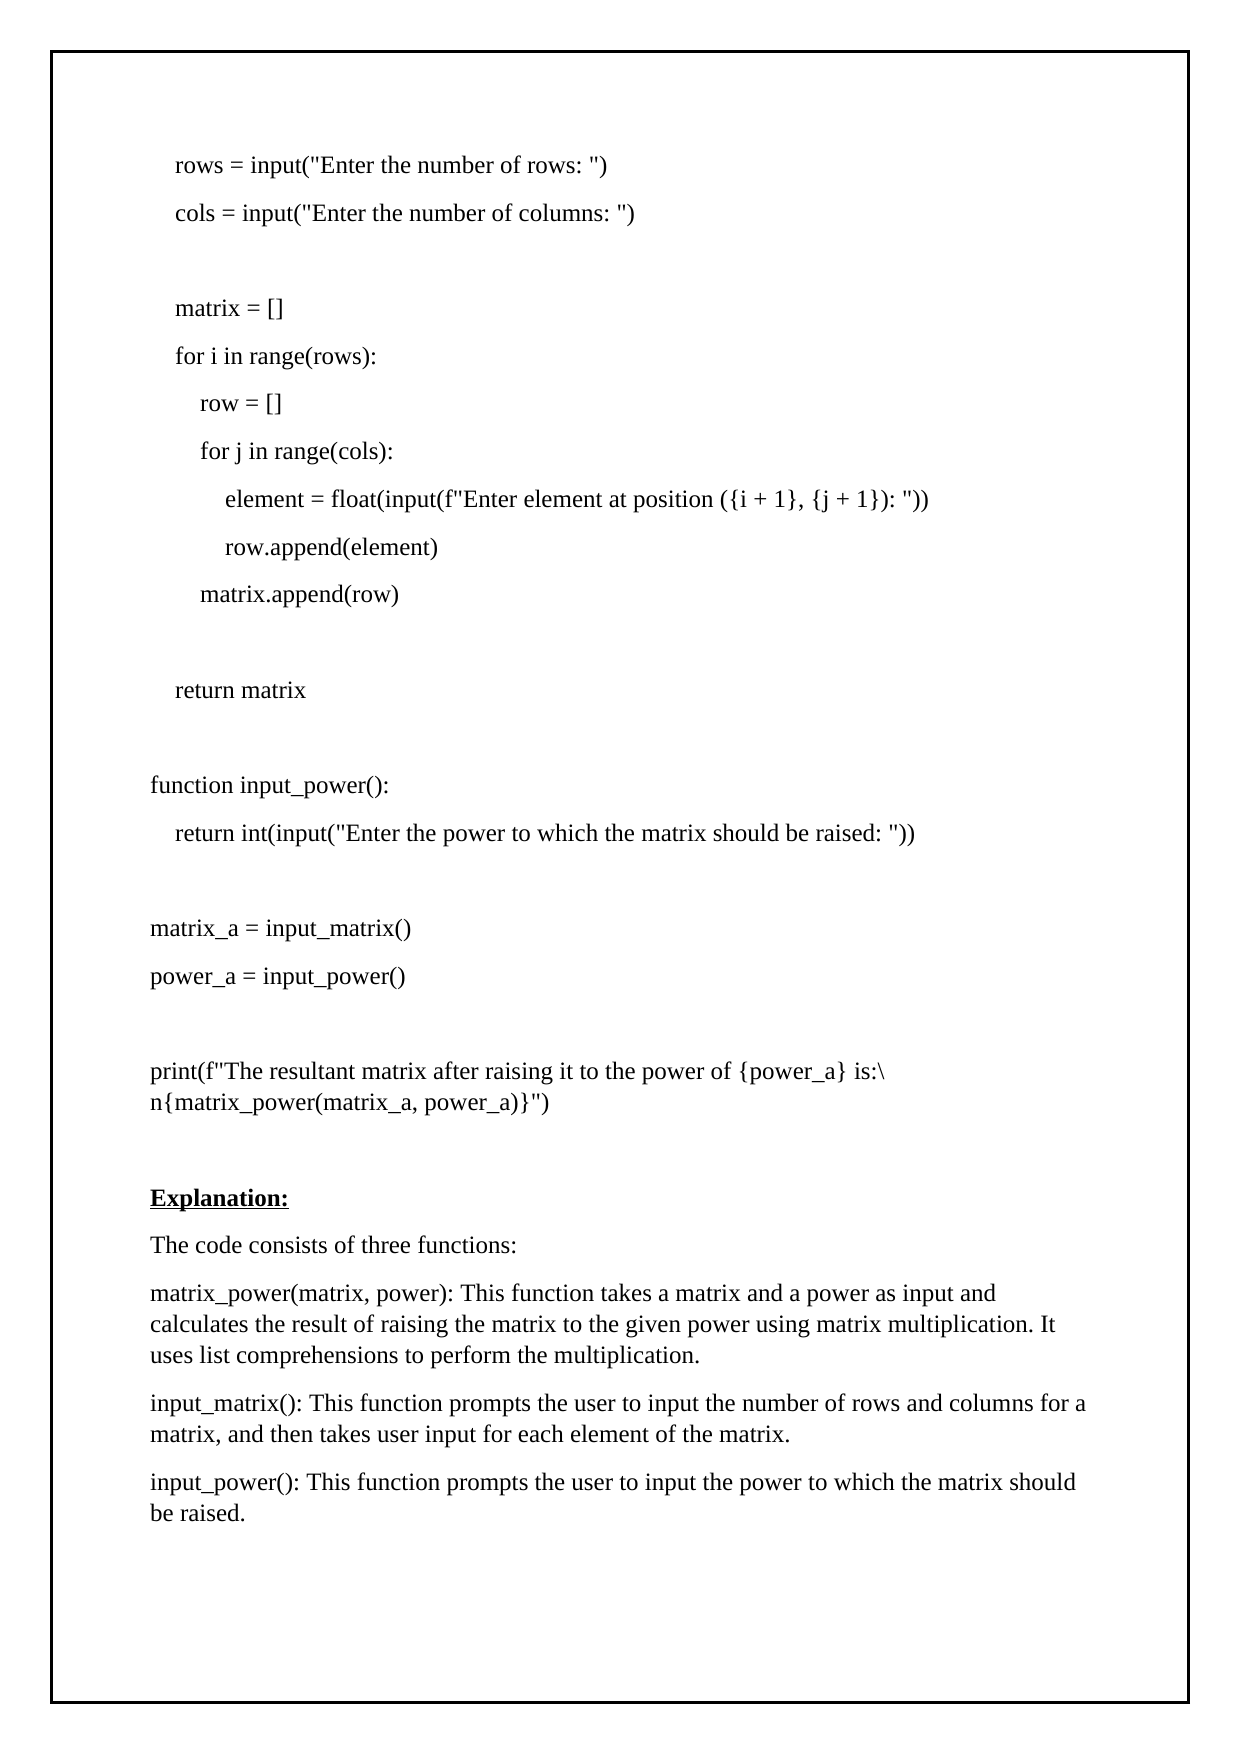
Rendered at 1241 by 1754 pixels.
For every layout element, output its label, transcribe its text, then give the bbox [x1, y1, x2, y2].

text for i in range(rows): [150, 341, 1090, 369]
text power_a = input_power() [150, 961, 1090, 990]
text return matrix [150, 675, 1090, 703]
text input_power(): This function prompts the user to input the power to which the matrix should be raised. [150, 1467, 1090, 1527]
text The code consists of three functions: [150, 1231, 1090, 1259]
text matrix.append(row) [150, 579, 1090, 608]
text return int(input("Enter the power to which the matrix should be raised: ")) [150, 818, 1090, 847]
text element = float(input(f"Enter element at position ({i + 1}, {j + 1}): ")) [150, 484, 1090, 513]
text rows = input("Enter the number of rows: ") [150, 150, 1090, 179]
text matrix = [] [150, 293, 1090, 322]
text matrix_power(matrix, power): This function takes a matrix and a power as input and calculates the result of raising the matrix to the given power using matrix multiplication. It uses list comprehensions to perform the multiplication. [150, 1278, 1090, 1369]
text for j in range(cols): [150, 436, 1090, 465]
text Explanation: [150, 1183, 1090, 1212]
text print(f"The resultant matrix after raising it to the power of {power_a} is:\n{matrix_power(matrix_a, power_a)}") [150, 1056, 1090, 1116]
text function input_power(): [150, 770, 1090, 799]
text row = [] [150, 388, 1090, 417]
text cols = input("Enter the number of columns: ") [150, 198, 1090, 226]
text matrix_a = input_matrix() [150, 913, 1090, 942]
text input_matrix(): This function prompts the user to input the number of rows and columns for a matrix, and then takes user input for each element of the matrix. [150, 1388, 1090, 1448]
text row.append(element) [150, 532, 1090, 560]
